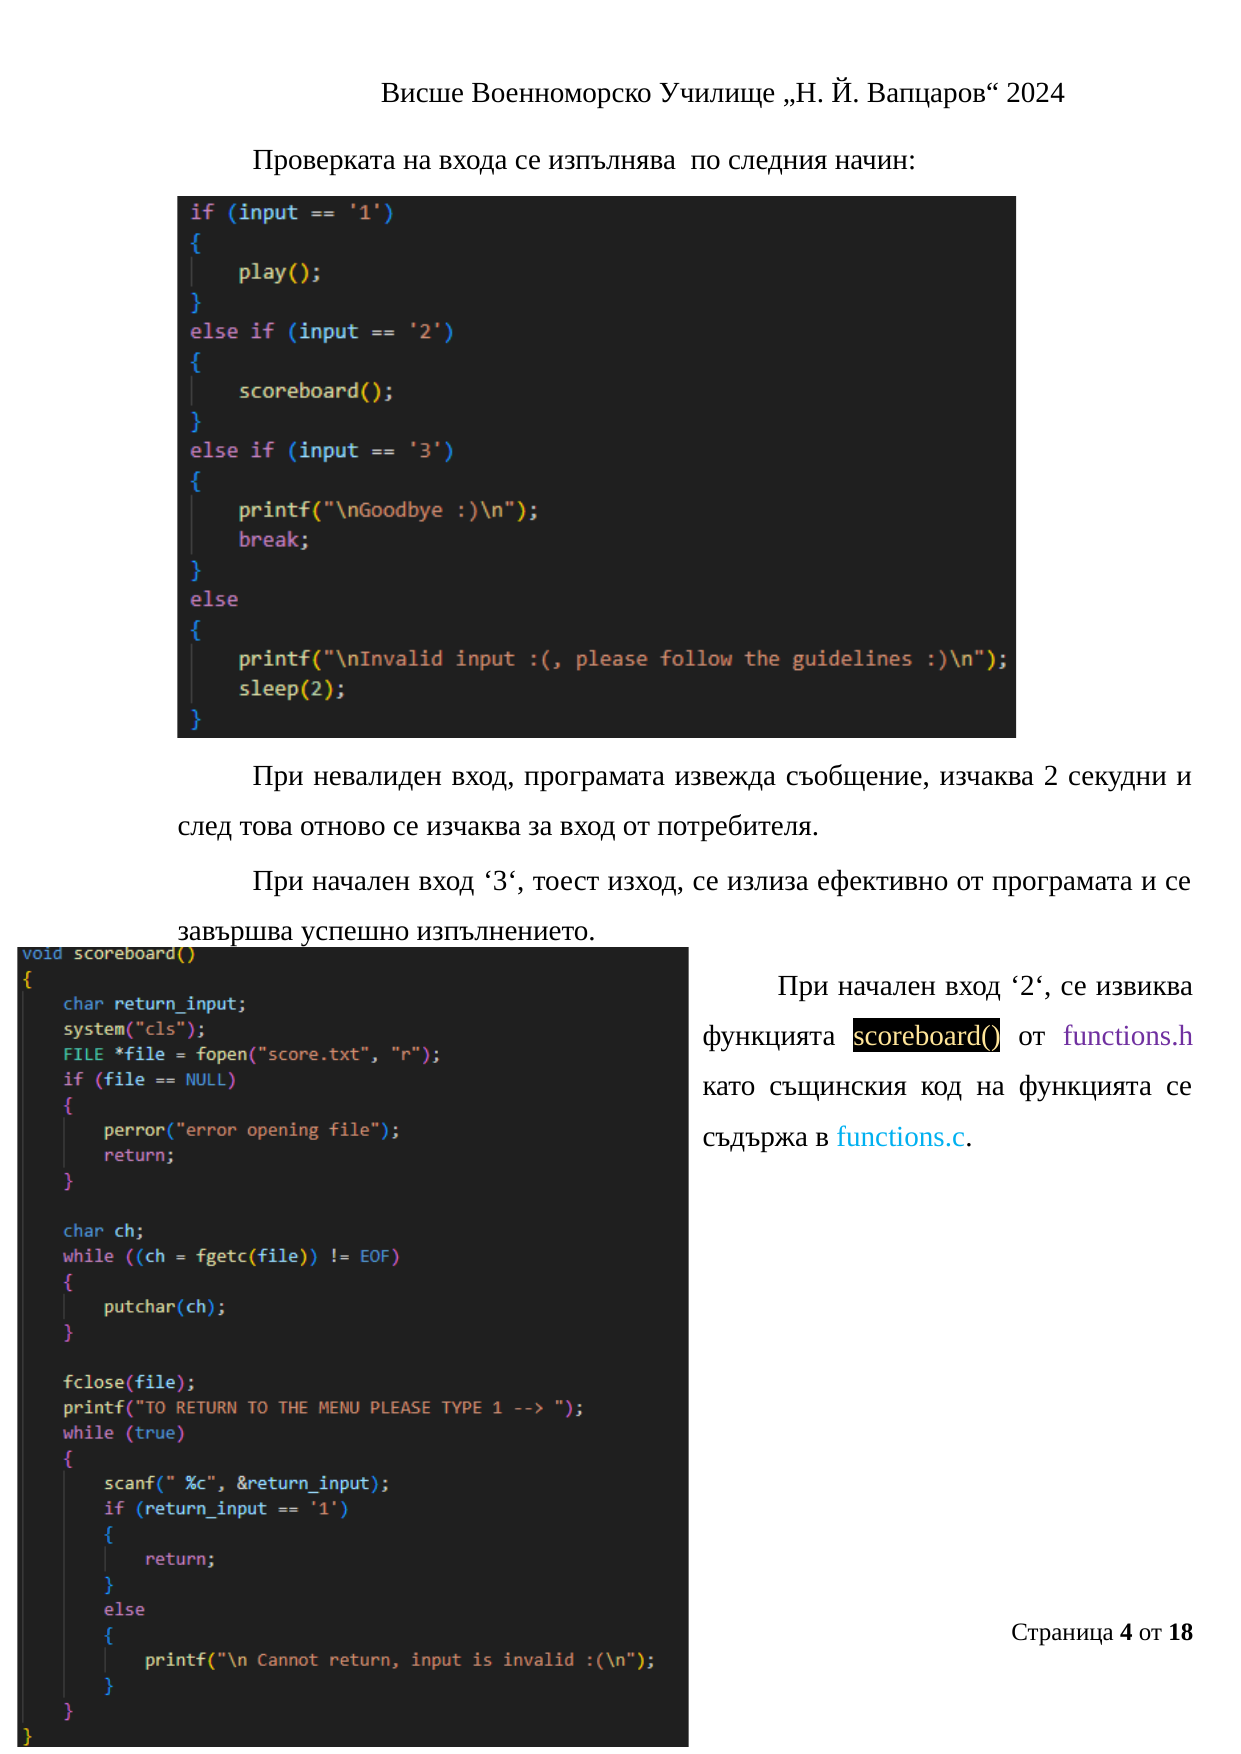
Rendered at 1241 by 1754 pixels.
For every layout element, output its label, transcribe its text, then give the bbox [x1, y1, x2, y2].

text При начален вход ‘2‘, се извиква функцията scoreboard() от functions.h като същинския код на функцията се съдържа в functions.c. [702, 968, 1193, 1152]
picture [177, 196, 1017, 738]
text Проверката на входа се изпълнява по следния начин: [177, 142, 1193, 176]
text При невалиден вход, програмата извежда съобщение, изчаква 2 секудни и след това отново се изчаква за вход от потребителя. [177, 758, 1193, 842]
text При начален вход ‘3‘, тоест изход, се излиза ефективно от програмата и се завършва успешно изпълнението. [177, 863, 1193, 947]
picture [17, 947, 689, 1747]
